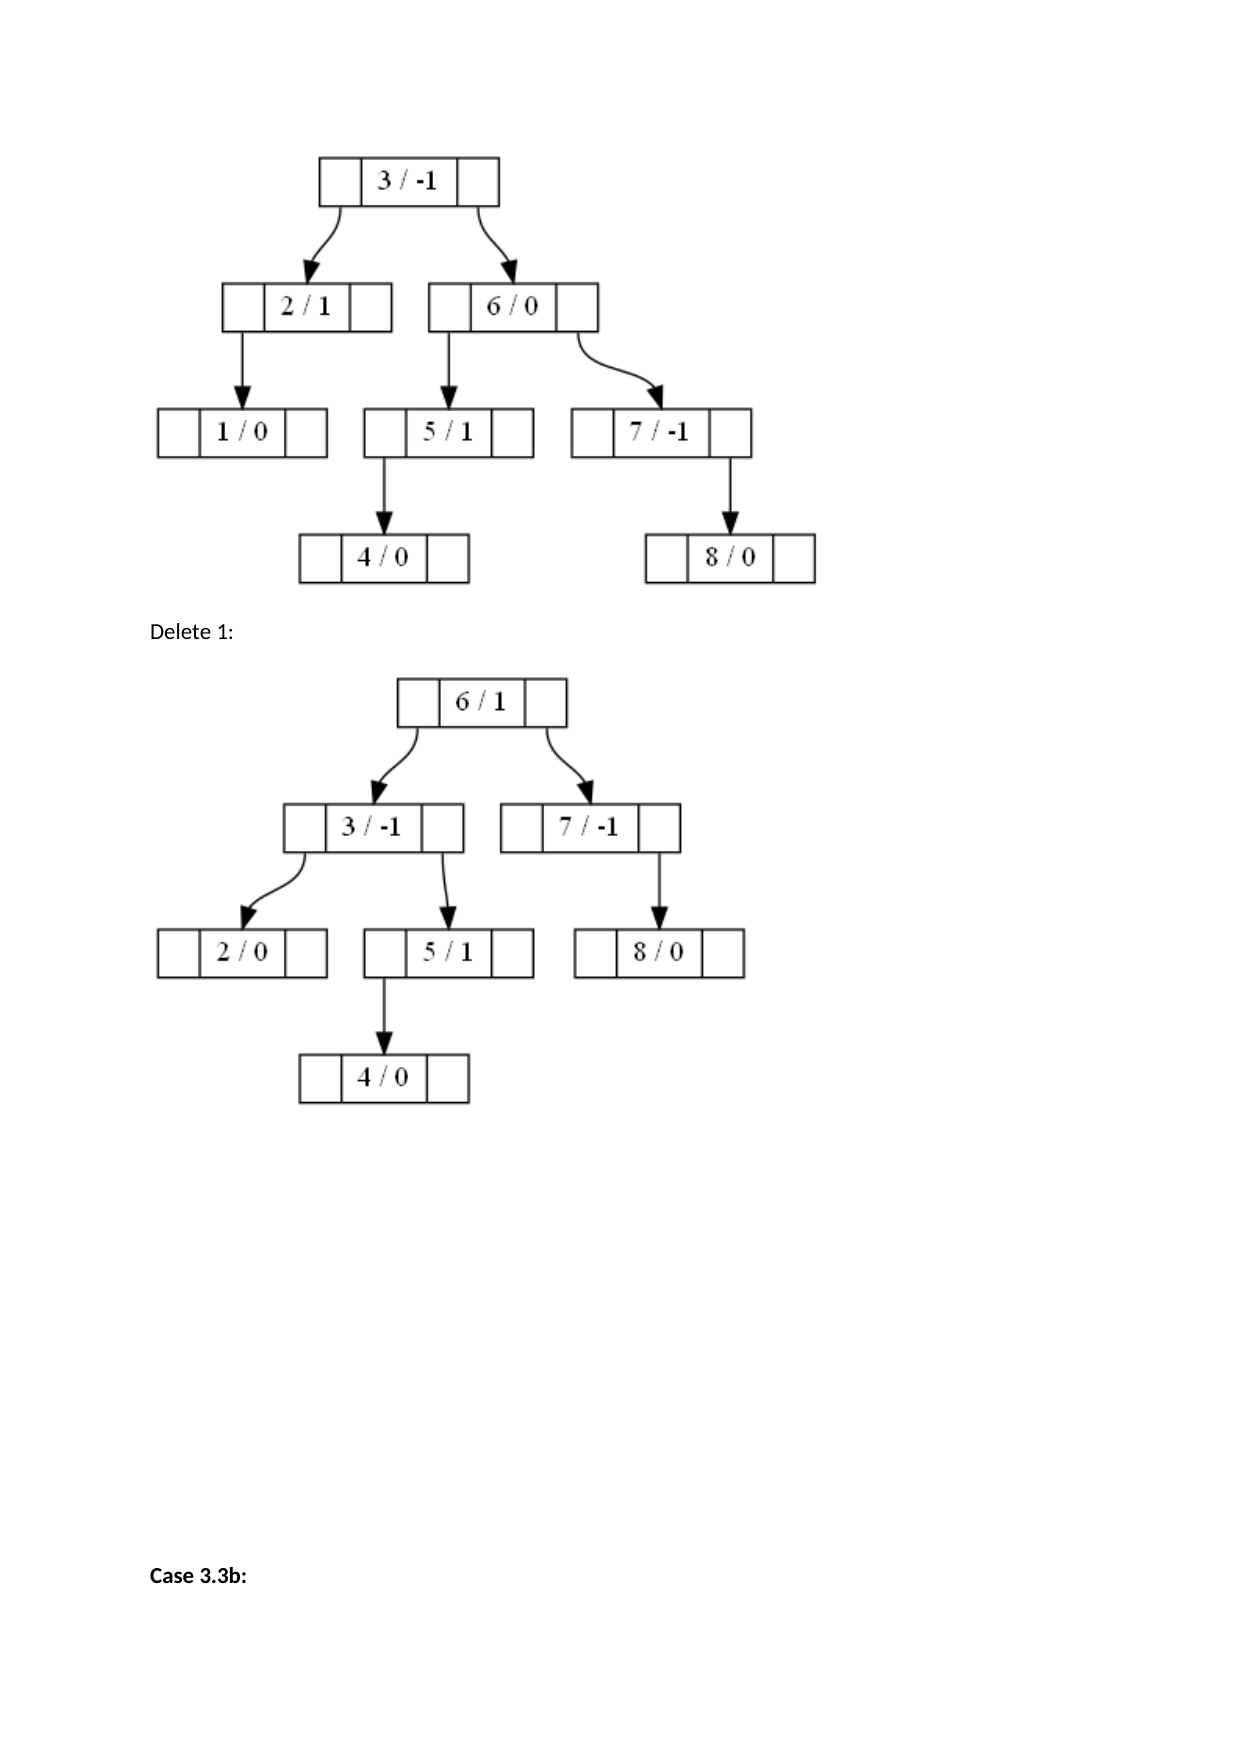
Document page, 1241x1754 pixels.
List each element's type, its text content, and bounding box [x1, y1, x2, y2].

text Case 3.3b: [150, 1562, 1090, 1589]
picture [150, 670, 752, 1113]
text Delete 1: [150, 617, 1090, 645]
picture [150, 150, 824, 593]
